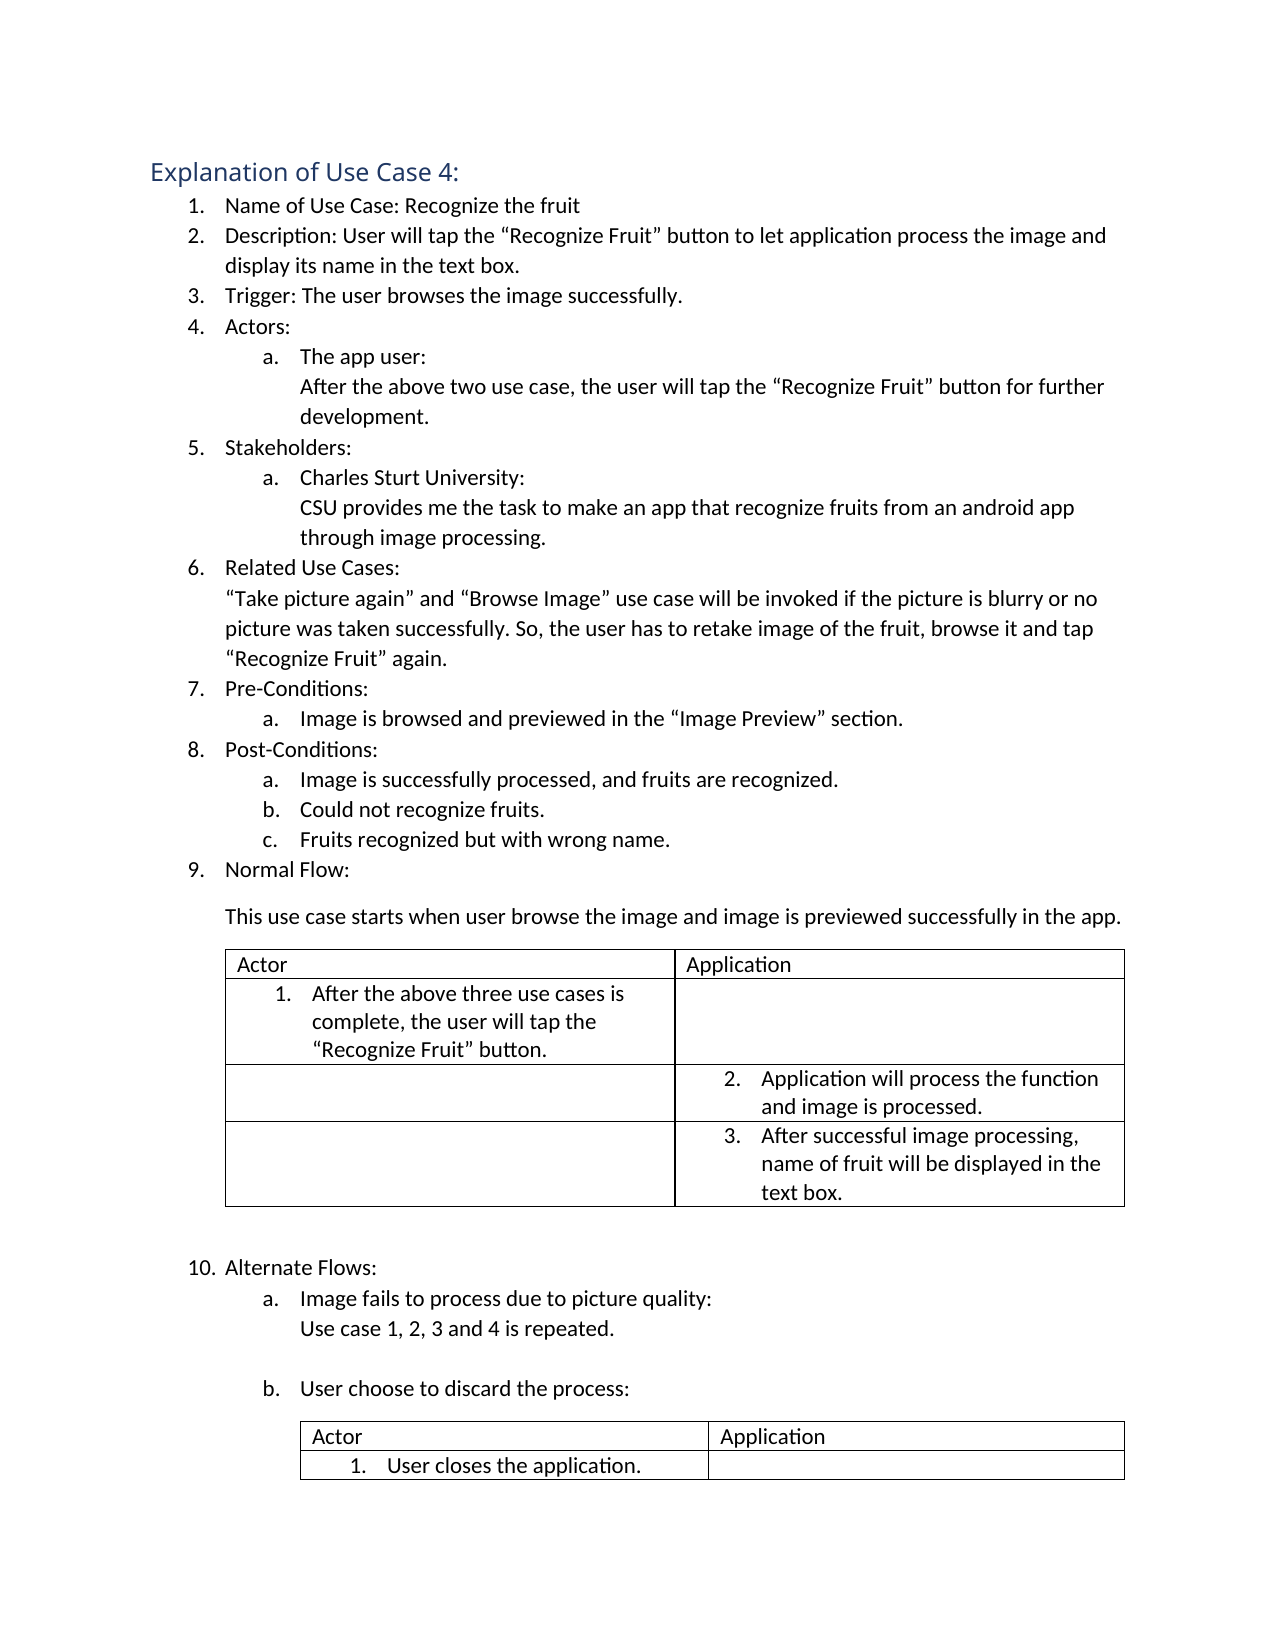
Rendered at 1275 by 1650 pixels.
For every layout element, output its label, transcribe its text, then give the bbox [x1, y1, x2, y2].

list CSU provides me the task to make an app that recognize fruits from an android app through image processing. [300, 493, 1125, 551]
list Name of Use Case: Recognize the fruit [187, 191, 1125, 219]
list Image is browsed and previewed in the “Image Preview” section. [262, 704, 1125, 732]
subtitle Explanation of Use Case 4: [150, 154, 1125, 188]
list Could not recognize fruits. [262, 795, 1125, 823]
list After the above two use case, the user will tap the “Recognize Fruit” button for further development. [300, 372, 1125, 430]
list Fruits recognized but with wrong name. [262, 825, 1125, 853]
table_cell [709, 1451, 1124, 1479]
list Charles Sturt University: [262, 463, 1125, 491]
table_header Application [709, 1422, 1124, 1450]
list Stakeholders: [187, 433, 1125, 461]
list Normal Flow: [187, 856, 1125, 883]
list Use case 1, 2, 3 and 4 is repeated. [300, 1314, 1125, 1342]
text This use case starts when user browse the image and image is previewed successfully in the app. [225, 902, 1125, 930]
list Post-Conditions: [187, 735, 1125, 763]
list The app user: [262, 342, 1125, 370]
list Actors: [187, 312, 1125, 340]
list Alternate Flows: [187, 1253, 1125, 1282]
table_cell [226, 1065, 674, 1121]
table_cell After successful image processing, name of fruit will be displayed in the text box. [676, 1122, 1124, 1206]
list Image fails to process due to picture quality: [262, 1284, 1125, 1312]
list Pre-Conditions: [187, 674, 1125, 702]
table_cell After the above three use cases is complete, the user will tap the “Recognize Fruit” button. [226, 979, 674, 1063]
table_cell [676, 979, 1124, 1063]
list Image is successfully processed, and fruits are recognized. [262, 765, 1125, 793]
list Description: User will tap the “Recognize Fruit” button to let application process the image and display its name in the text box. [187, 221, 1125, 279]
table_cell [226, 1122, 674, 1206]
table_header Actor [301, 1422, 708, 1450]
list Related Use Cases: [187, 553, 1125, 581]
table_header Actor [226, 950, 674, 978]
table_header Application [676, 950, 1124, 978]
table_cell Application will process the function and image is processed. [676, 1065, 1124, 1121]
table_cell User closes the application. [301, 1451, 708, 1479]
list “Take picture again” and “Browse Image” use case will be invoked if the picture is blurry or no picture was taken successfully. So, the user has to retake image of the fruit, browse it and tap “Recognize Fruit” again. [225, 584, 1125, 672]
list Trigger: The user browses the image successfully. [187, 282, 1125, 309]
list User choose to discard the process: [262, 1374, 1125, 1402]
